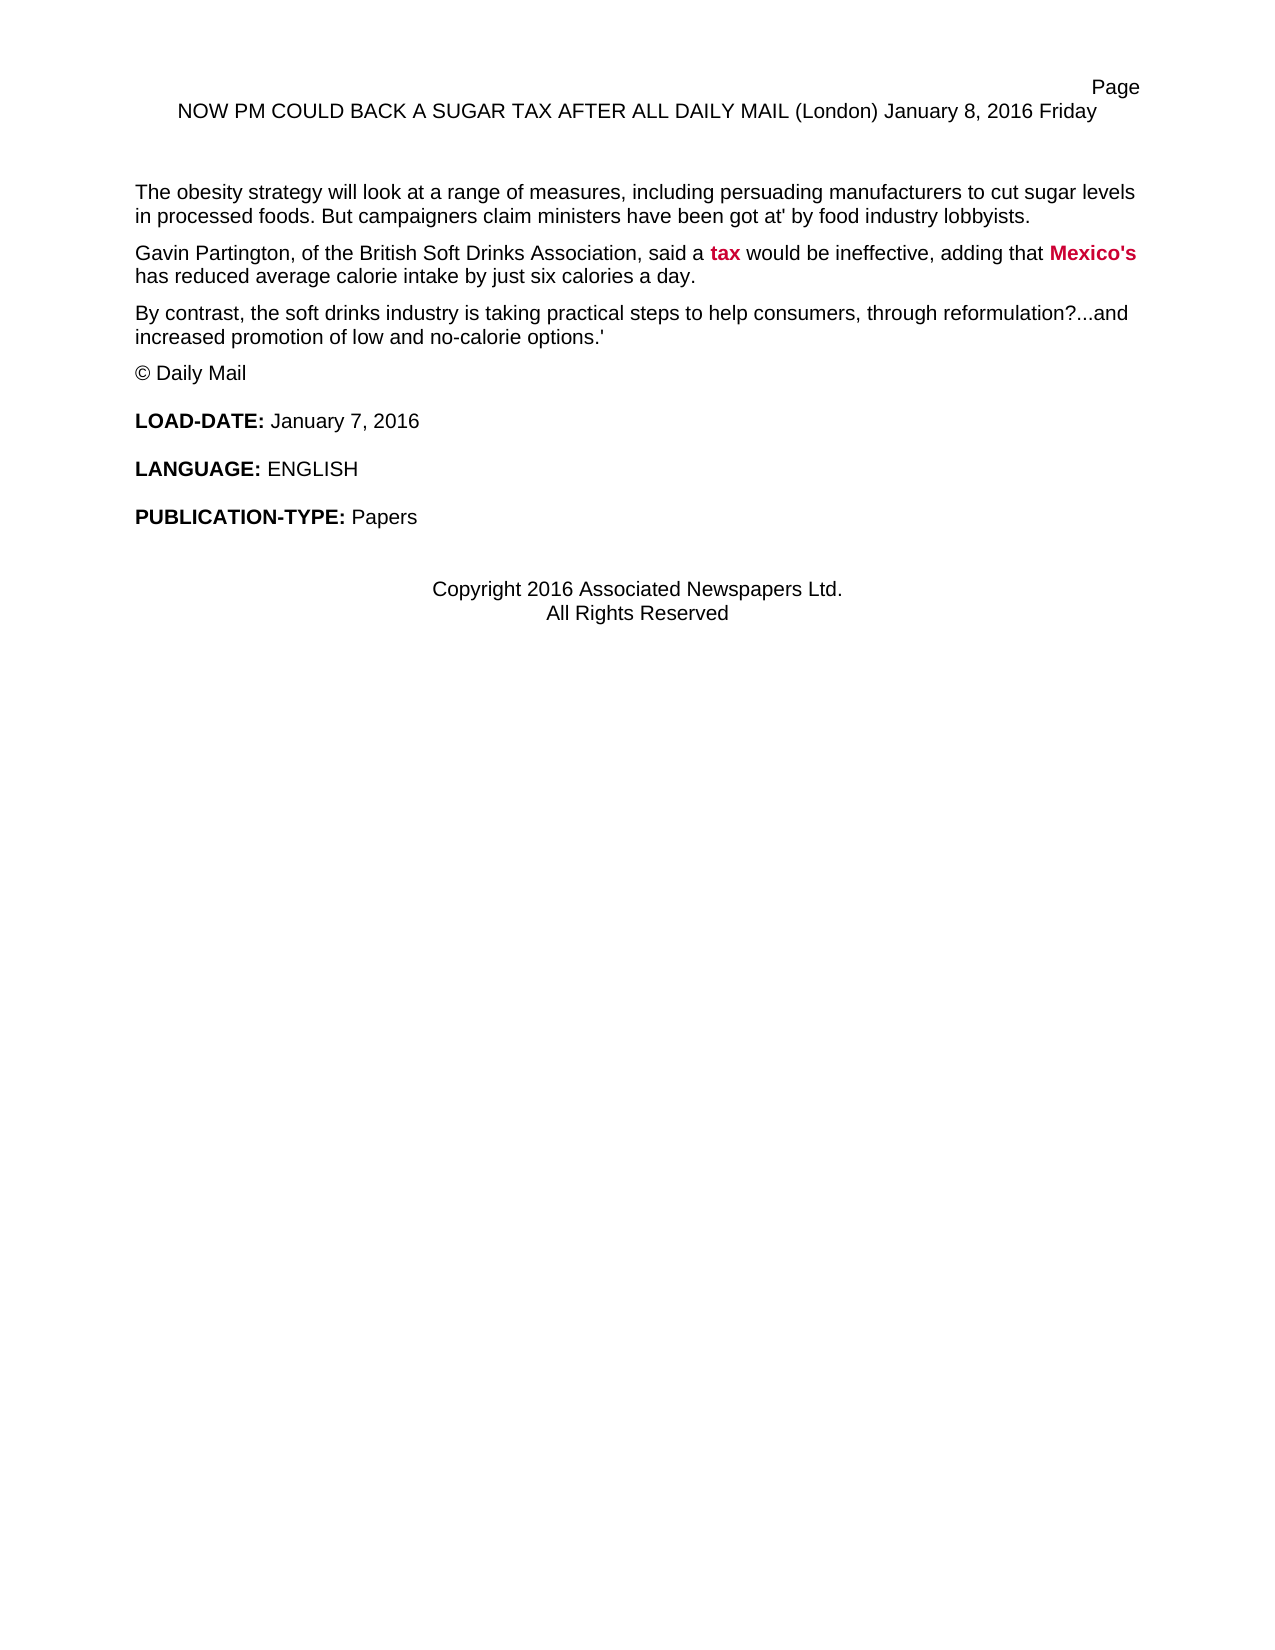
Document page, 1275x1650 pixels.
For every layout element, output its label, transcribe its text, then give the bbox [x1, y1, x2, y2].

text LOAD-DATE: January 7, 2016 [135, 409, 1140, 433]
text The obesity strategy will look at a range of measures, including persuading manufacturers to cut sugar levels in processed foods. But campaigners claim ministers have been got at' by food industry lobbyists. [135, 180, 1140, 228]
text LANGUAGE: ENGLISH [135, 457, 1140, 481]
text Copyright 2016 Associated Newspapers Ltd. [135, 577, 1140, 601]
text All Rights Reserved [135, 601, 1140, 625]
text PUBLICATION-TYPE: Papers [135, 505, 1140, 529]
text Gavin Partington, of the British Soft Drinks Association, said a tax would be ineffective, adding that Mexico's has reduced average calorie intake by just six calories a day. [135, 240, 1140, 288]
text © Daily Mail [135, 361, 1140, 385]
text By contrast, the soft drinks industry is taking practical steps to help consumers, through reformulation?...and increased promotion of low and no-calorie options.' [135, 301, 1140, 349]
